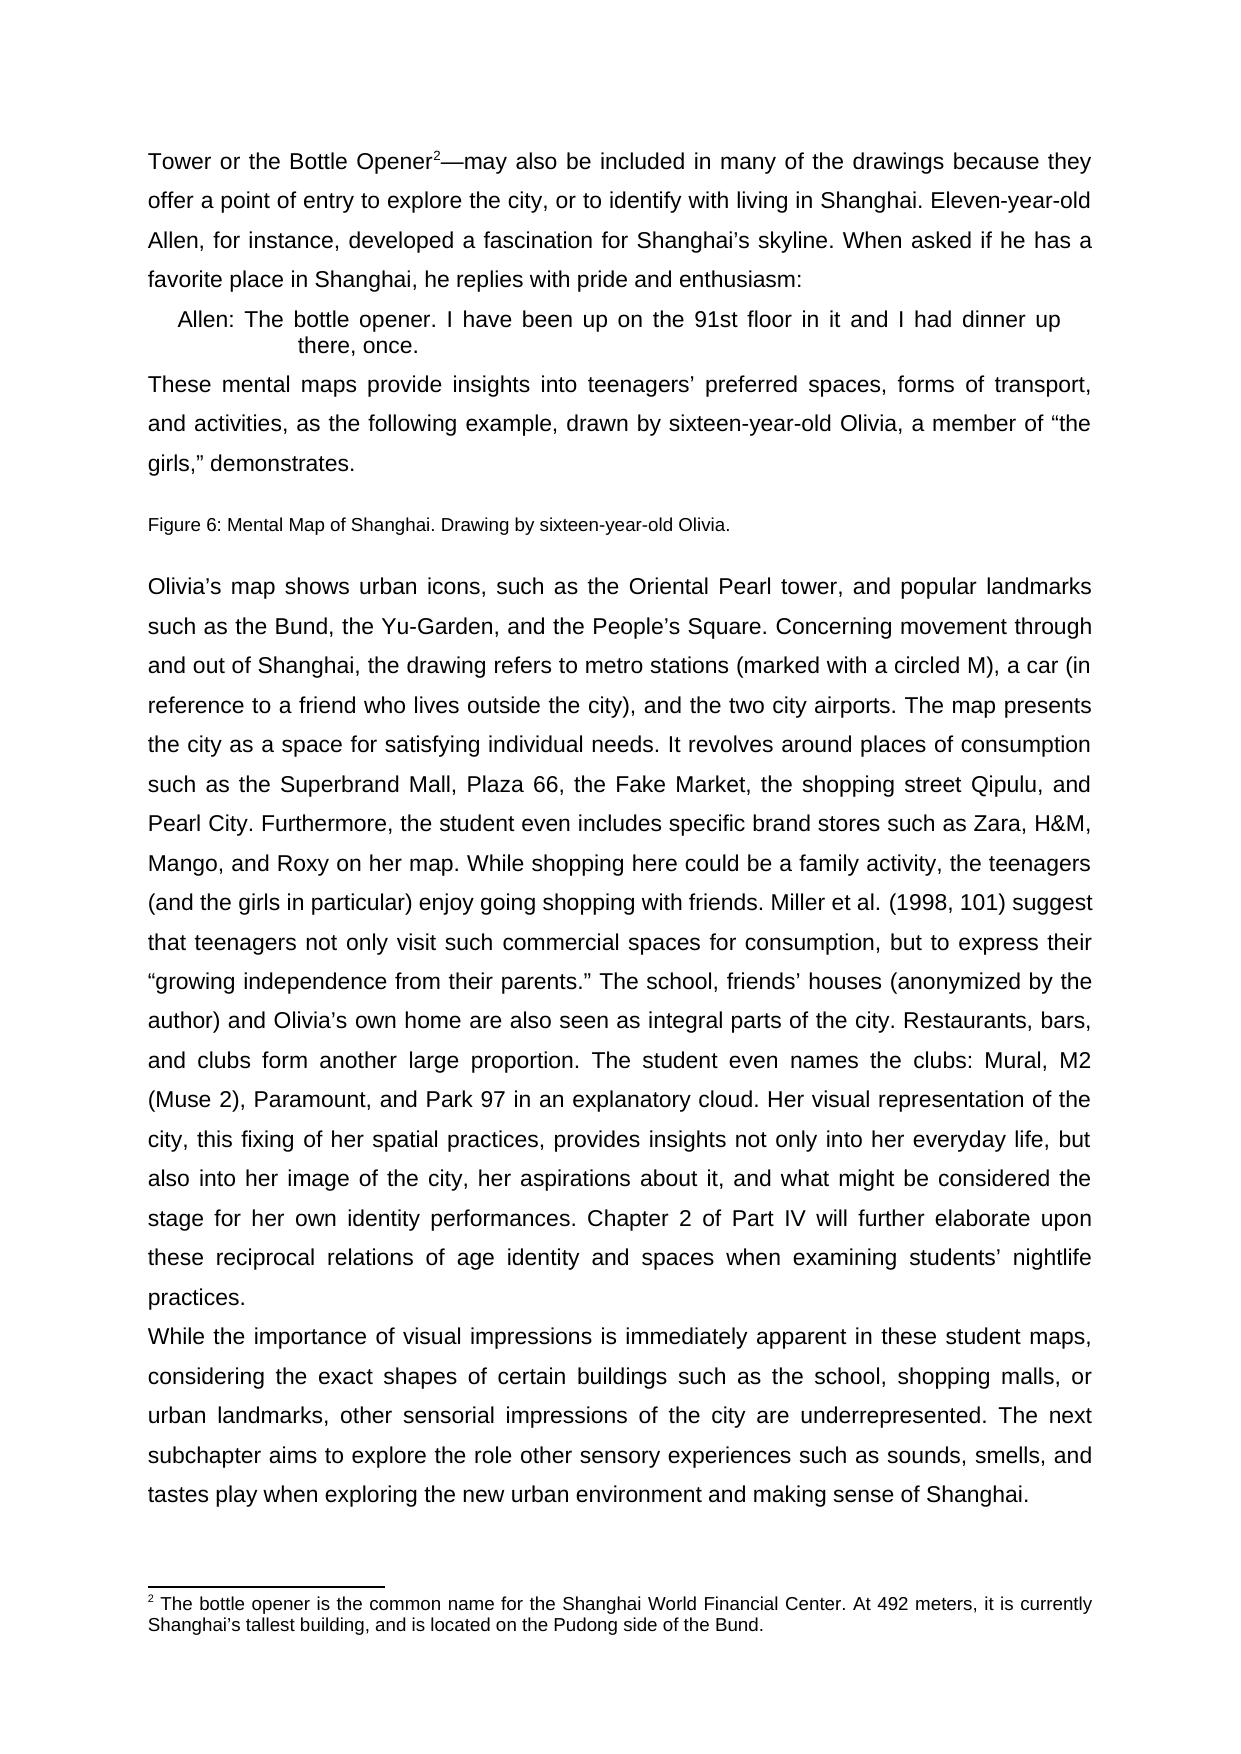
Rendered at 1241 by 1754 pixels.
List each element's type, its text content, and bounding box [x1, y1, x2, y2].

text While the importance of visual impressions is immediately apparent in these student maps, considering the exact shapes of certain buildings such as the school, shopping malls, or urban landmarks, other sensorial impressions of the city are underrepresented. The next subchapter aims to explore the role other sensory experiences such as sounds, smells, and tastes play when exploring the new urban environment and making sense of Shanghai. [148, 1323, 1093, 1508]
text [148, 148, 1093, 292]
text Figure 6: Mental Map of Shanghai. Drawing by sixteen-year-old Olivia. [148, 514, 1093, 536]
text Olivia’s map shows urban icons, such as the Oriental Pearl tower, and popular landmarks such as the Bund, the Yu-Garden, and the People’s Square. Concerning movement through and out of Shanghai, the drawing refers to metro stations (marked with a circled M), a car (in reference to a friend who lives outside the city), and the two city airports. The map presents the city as a space for satisfying individual needs. It revolves around places of consumption such as the Superbrand Mall, Plaza 66, the Fake Market, the shopping street Qipulu, and Pearl City. Furthermore, the student even includes specific brand stores such as Zara, H&M, Mango, and Roxy on her map. While shopping here could be a family activity, the teenagers (and the girls in particular) enjoy going shopping with friends. Miller et al. (1998, 101) suggest that teenagers not only visit such commercial spaces for consumption, but to express their “growing independence from their parents.” The school, friends’ houses (anonymized by the author) and Olivia’s own home are also seen as integral parts of the city. Restaurants, bars, and clubs form another large proportion. The student even names the clubs: Mural, M2 (Muse 2), Paramount, and Park 97 in an explanatory cloud. Her visual representation of the city, this fixing of her spatial practices, provides insights not only into her everyday life, but also into her image of the city, her aspirations about it, and what might be considered the stage for her own identity performances. Chapter 2 of Part IV will further elaborate upon these reciprocal relations of age identity and spaces when examining students’ nightlife practices. [148, 573, 1093, 1310]
text These mental maps provide insights into teenagers’ preferred spaces, forms of transport, and activities, as the following example, drawn by sixteen-year-old Olivia, a member of “the girls,” demonstrates. [148, 371, 1093, 476]
text Allen: The bottle opener. I have been up on the 91st floor in it and I had dinner up there, once. [177, 306, 1063, 358]
